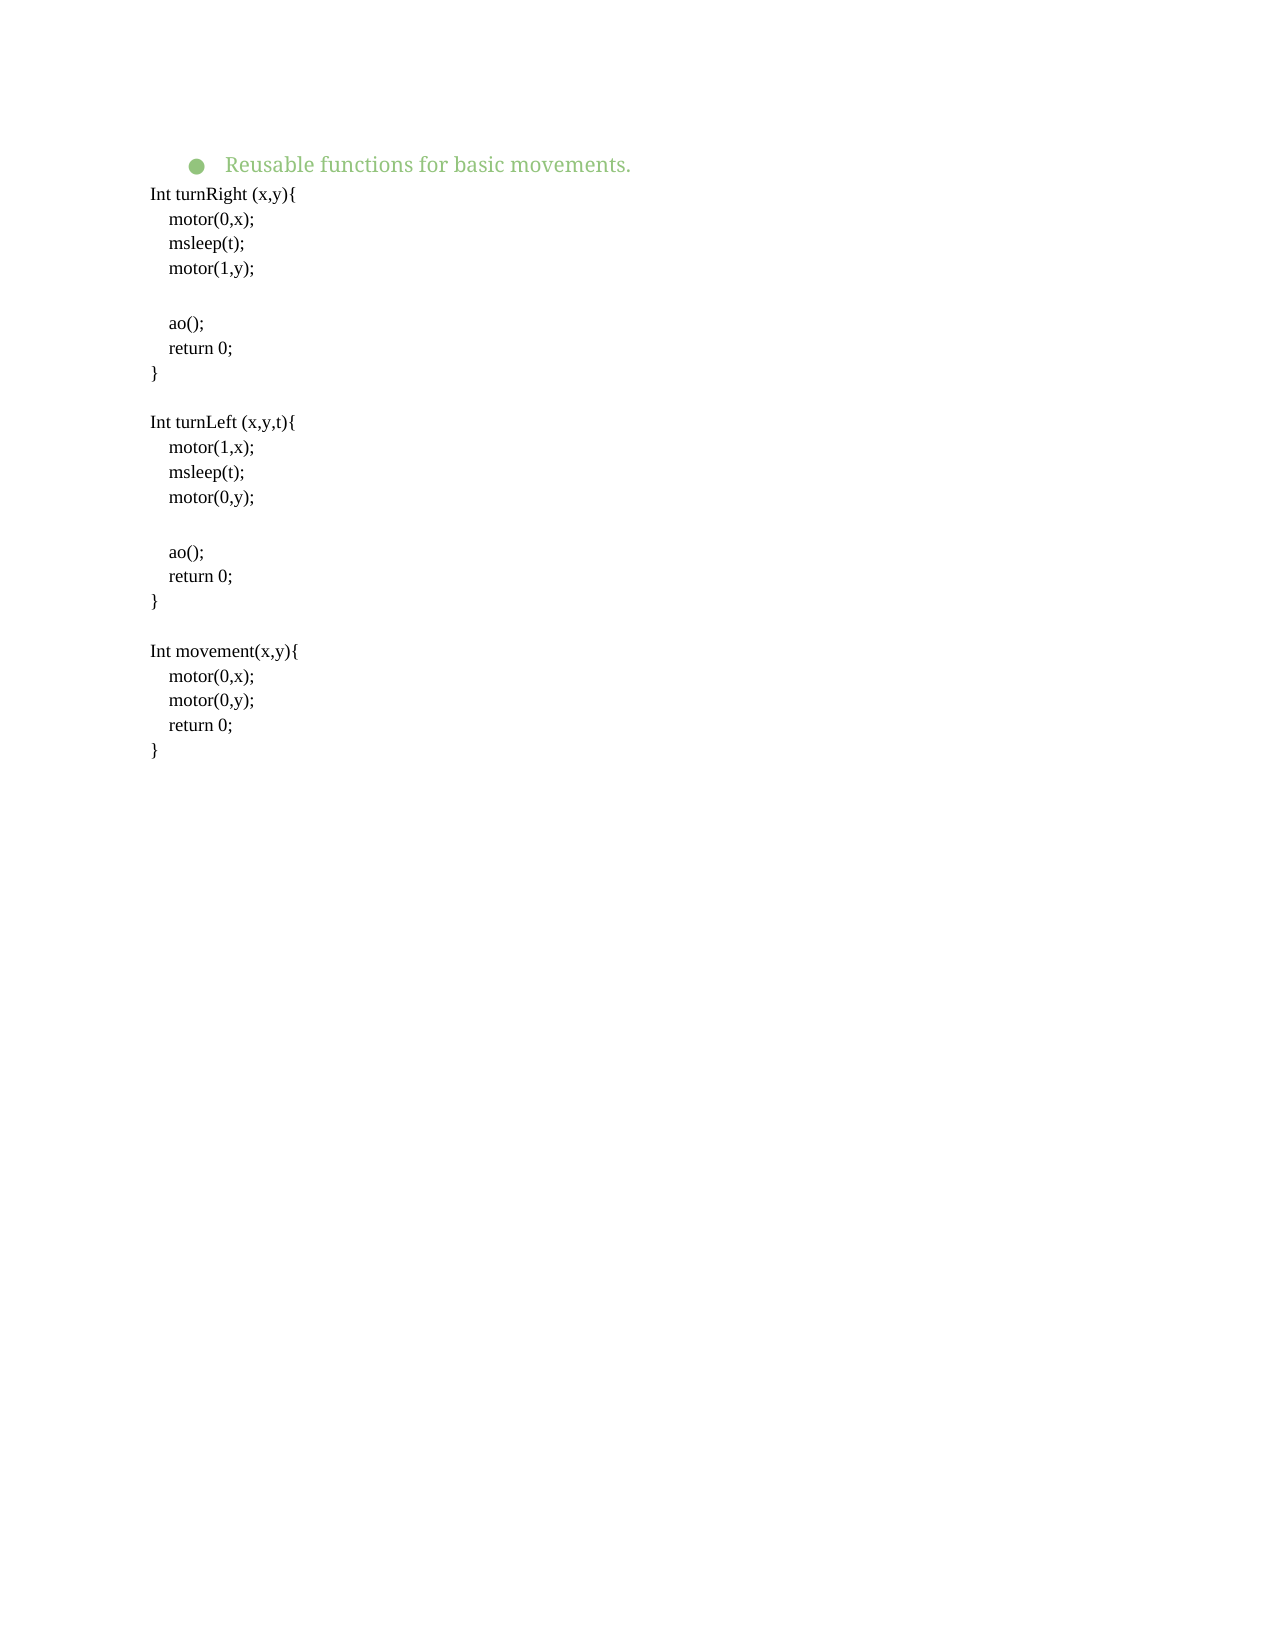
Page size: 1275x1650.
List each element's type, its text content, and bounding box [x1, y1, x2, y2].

text motor(0,x); [150, 207, 1125, 229]
text msleep(t); [150, 461, 1125, 482]
text } [150, 739, 1125, 760]
text msleep(t); [150, 232, 1125, 254]
text motor(0,y); [150, 486, 1125, 507]
text Int turnRight (x,y){ [150, 183, 1125, 204]
text ao(); [150, 312, 1125, 333]
text Int movement(x,y){ [150, 640, 1125, 661]
text motor(1,x); [150, 436, 1125, 457]
text return 0; [150, 337, 1125, 358]
text return 0; [150, 714, 1125, 736]
text return 0; [150, 565, 1125, 587]
text motor(0,y); [150, 689, 1125, 711]
text motor(1,y); [150, 257, 1125, 278]
list Reusable functions for basic movements. [187, 150, 1125, 178]
text } [150, 590, 1125, 612]
text ao(); [150, 541, 1125, 562]
text } [150, 362, 1125, 383]
text Int turnLeft (x,y,t){ [150, 411, 1125, 433]
text motor(0,x); [150, 664, 1125, 686]
